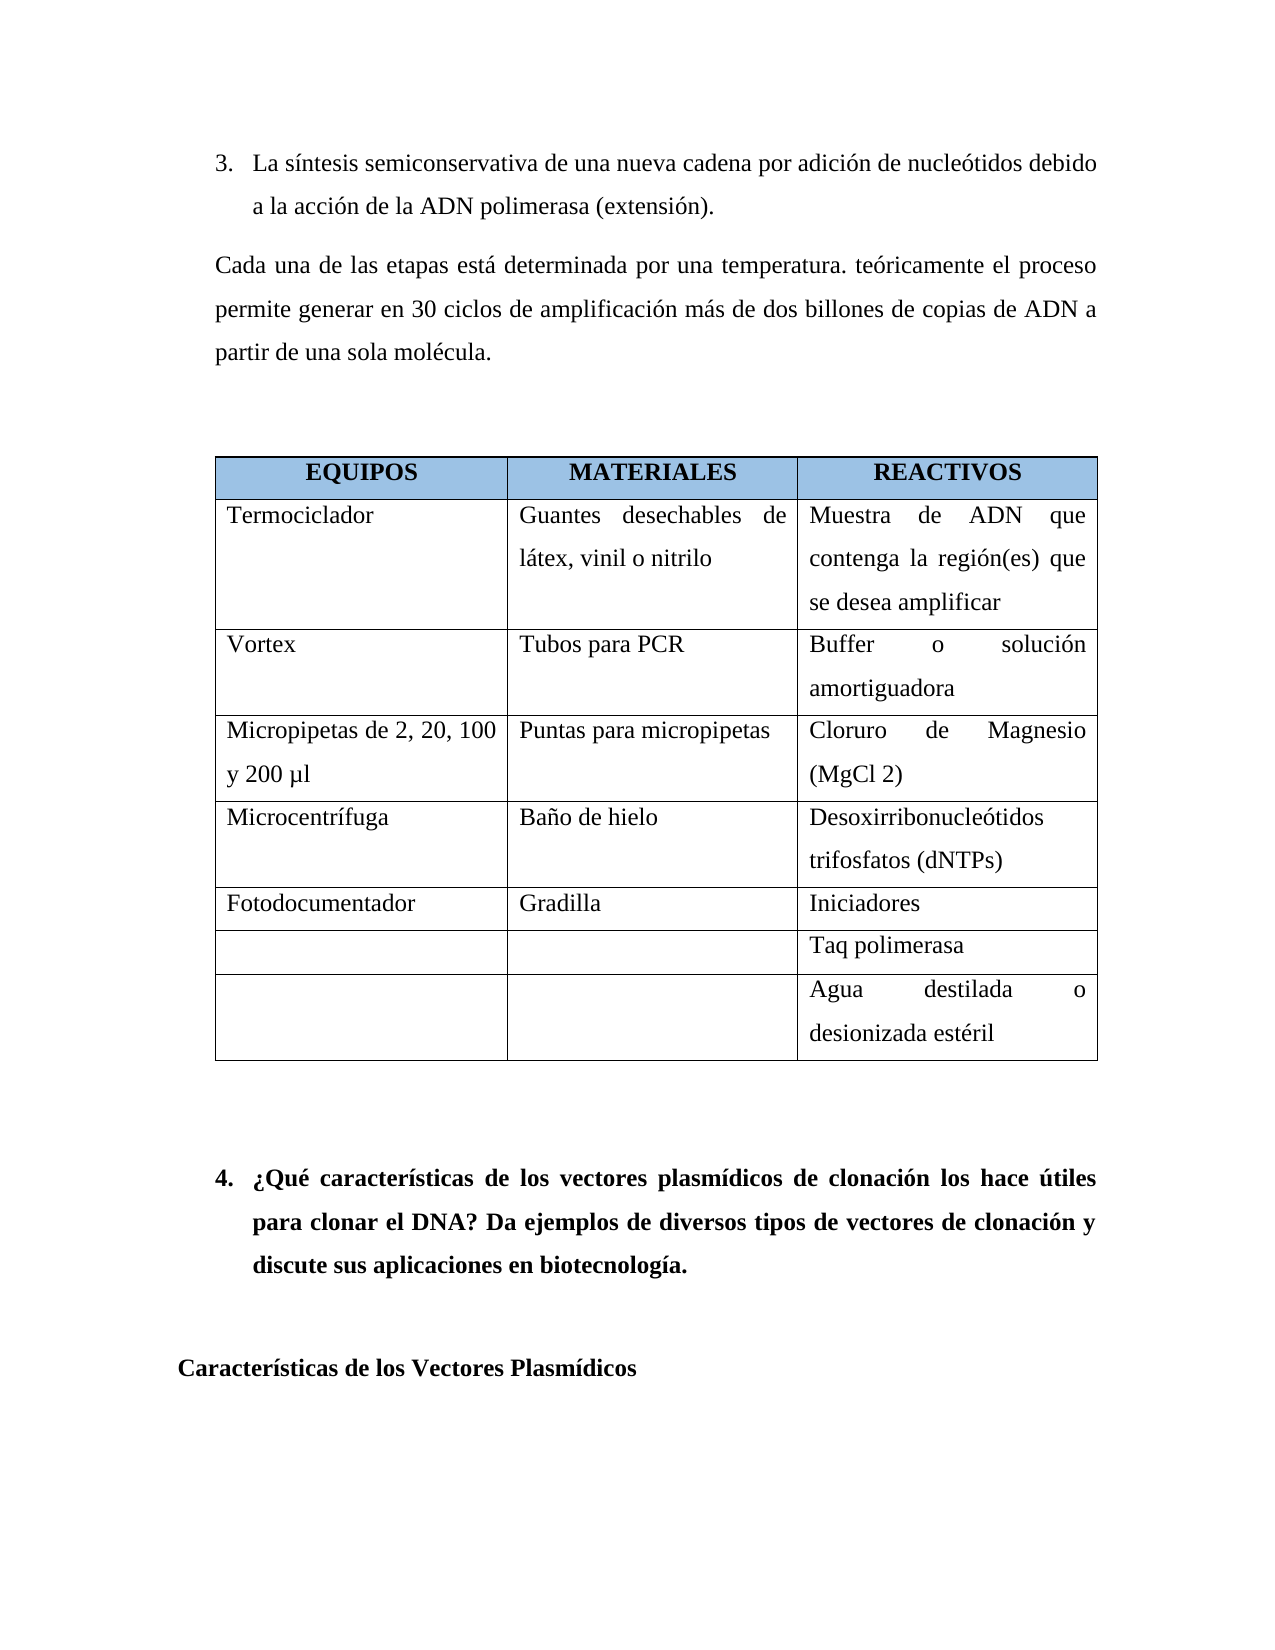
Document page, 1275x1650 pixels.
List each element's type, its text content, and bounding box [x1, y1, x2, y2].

table_cell Micropipetas de 2, 20, 100 y 200 µl [216, 716, 507, 801]
table_cell Agua destilada o desionizada estéril [798, 975, 1097, 1059]
table_cell Gradilla [508, 888, 797, 929]
table_cell Iniciadores [798, 888, 1097, 929]
table_cell Baño de hielo [508, 802, 797, 887]
table_cell Muestra de ADN que contenga la región(es) que se desea amplificar [798, 500, 1097, 628]
table_cell Buffer o solución amortiguadora [798, 630, 1097, 714]
table_cell Desoxirribonucleótidos trifosfatos (dNTPs) [798, 802, 1097, 887]
table_cell Vortex [216, 630, 507, 714]
table_cell [216, 975, 507, 1059]
table_cell Taq polimerasa [798, 931, 1097, 973]
table_cell Cloruro de Magnesio (MgCl 2) [798, 716, 1097, 801]
table_cell [508, 931, 797, 973]
table_cell Fotodocumentador [216, 888, 507, 929]
table_cell Termociclador [216, 500, 507, 628]
list ¿Qué características de los vectores plasmídicos de clonación los hace útiles para clonar el DNA? Da ejemplos de diversos tipos de vectores de clonación y discute sus aplicaciones en biotecnología. [215, 1163, 1098, 1278]
table_cell [508, 975, 797, 1059]
table_cell Guantes desechables de látex, vinil o nitrilo [508, 500, 797, 628]
table_header MATERIALES [508, 458, 797, 499]
table_cell Microcentrífuga [216, 802, 507, 887]
table_header REACTIVOS [798, 458, 1097, 499]
text Cada una de las etapas está determinada por una temperatura. teóricamente el proceso permite generar en 30 ciclos de amplificación más de dos billones de copias de ADN a partir de una sola molécula. [215, 251, 1098, 366]
table_cell [216, 931, 507, 973]
text Características de los Vectores Plasmídicos [177, 1353, 1098, 1381]
table_cell Tubos para PCR [508, 630, 797, 714]
table_cell Puntas para micropipetas [508, 716, 797, 801]
table_header EQUIPOS [216, 458, 507, 499]
list La síntesis semiconservativa de una nueva cadena por adición de nucleótidos debido a la acción de la ADN polimerasa (extensión). [215, 148, 1098, 219]
